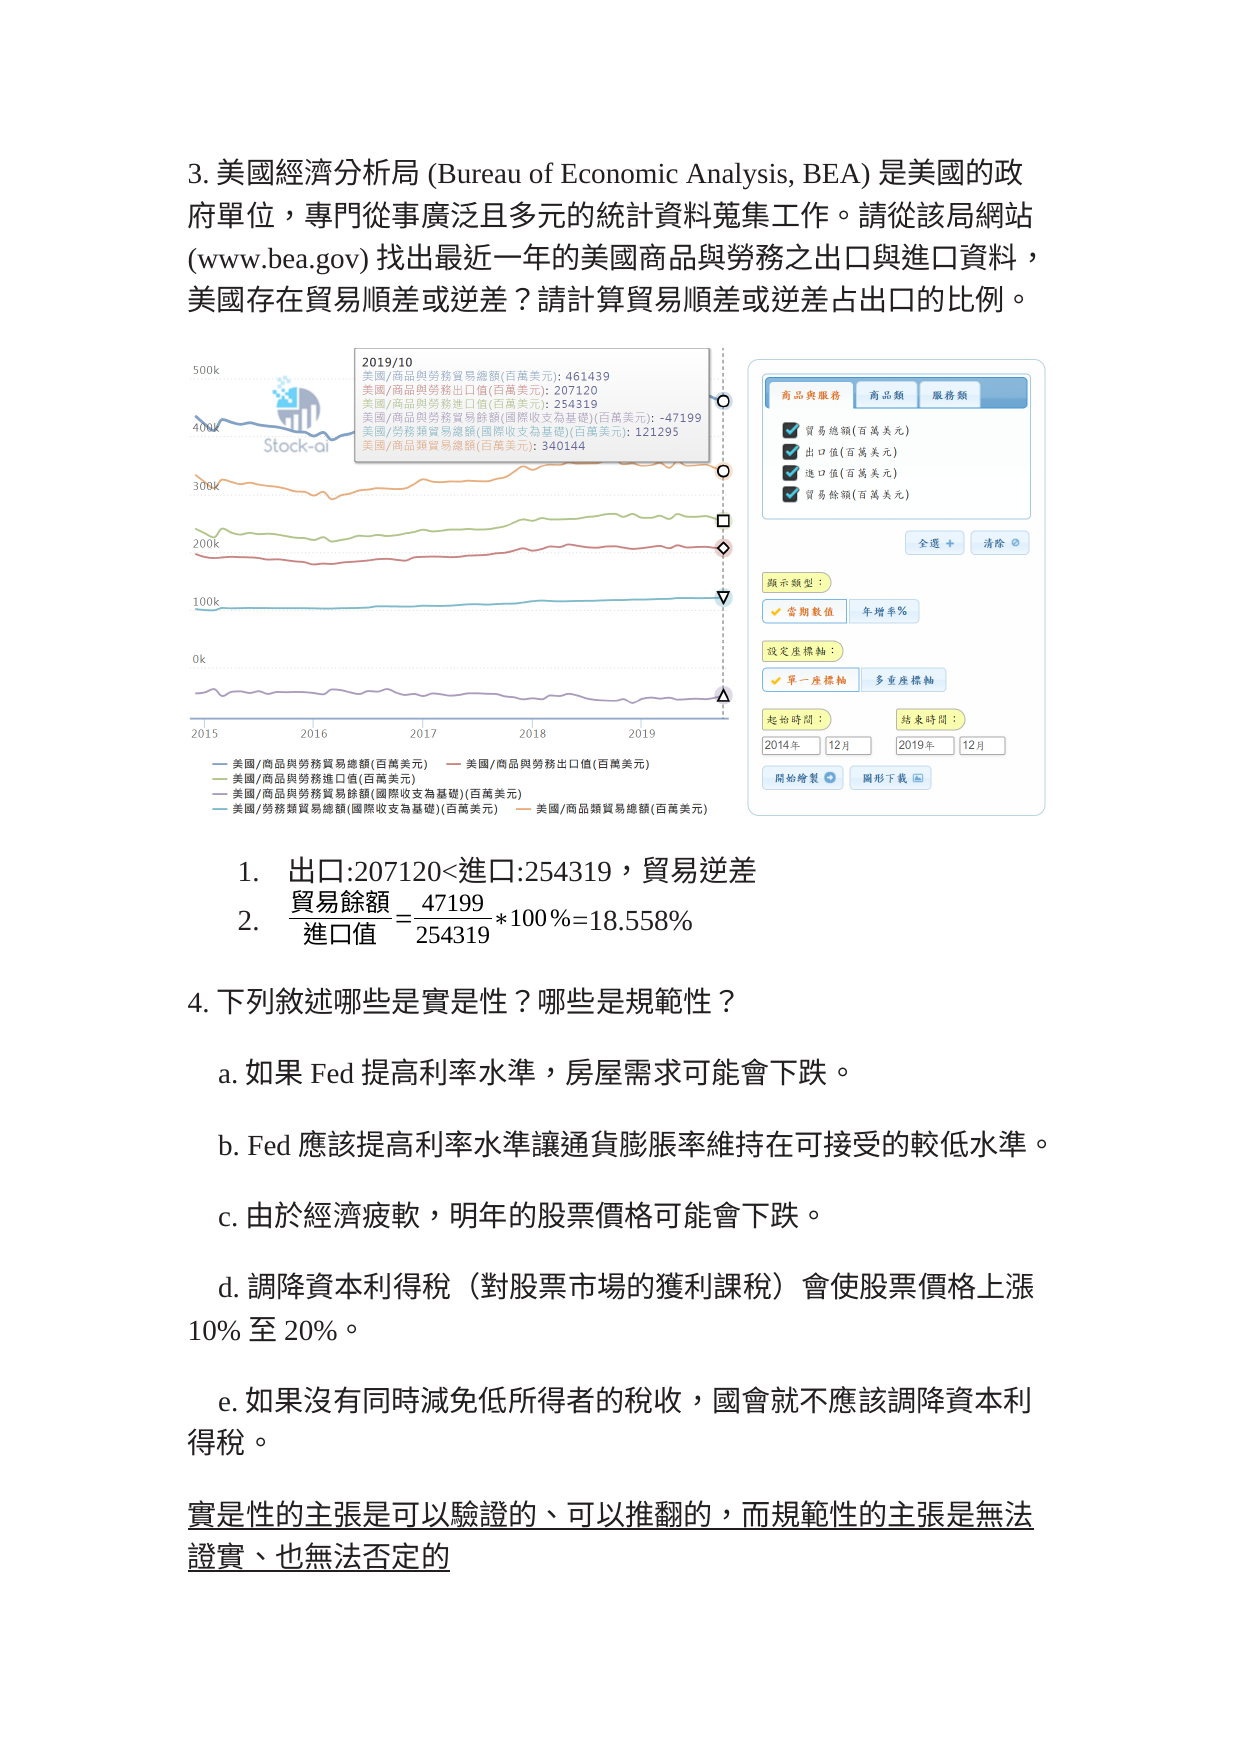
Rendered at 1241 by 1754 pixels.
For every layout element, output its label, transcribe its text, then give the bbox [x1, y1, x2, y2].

picture [187, 348, 1053, 819]
text a. 如果 Fed 提高利率水準，房屋需求可能會下跌。 [187, 1079, 1053, 1121]
text e. 如果沒有同時減免低所得者的稅收，國會就不應該調降資本利得稅。 [187, 1407, 1053, 1491]
text b. Fed 應該提高利率水準讓通貨膨脹率維持在可接受的較低水準。 [187, 1150, 1053, 1192]
text 4. 下列敘述哪些是實是性？哪些是規範性？ [187, 1007, 1053, 1049]
list =18.558% [237, 919, 1053, 978]
text c. 由於經濟疲軟，明年的股票價格可能會下跌。 [187, 1222, 1053, 1264]
text d. 調降資本利得稅（對股票市場的獲利課稅）會使股票價格上漲 10% 至 20%。 [187, 1293, 1053, 1378]
list 出口:207120<進口:254319，貿易逆差 [237, 848, 1053, 890]
text 3. 美國經濟分析局 (Bureau of Economic Analysis, BEA) 是美國的政府單位，專門從事廣泛且多元的統計資料蒐集工作。請從該局網站 (www.bea.gov) 找出最近一年的美國商品與勞務之出口與進口資料，美國存在貿易順差或逆差？請計算貿易順差或逆差占出口的比例。 [187, 150, 1053, 319]
